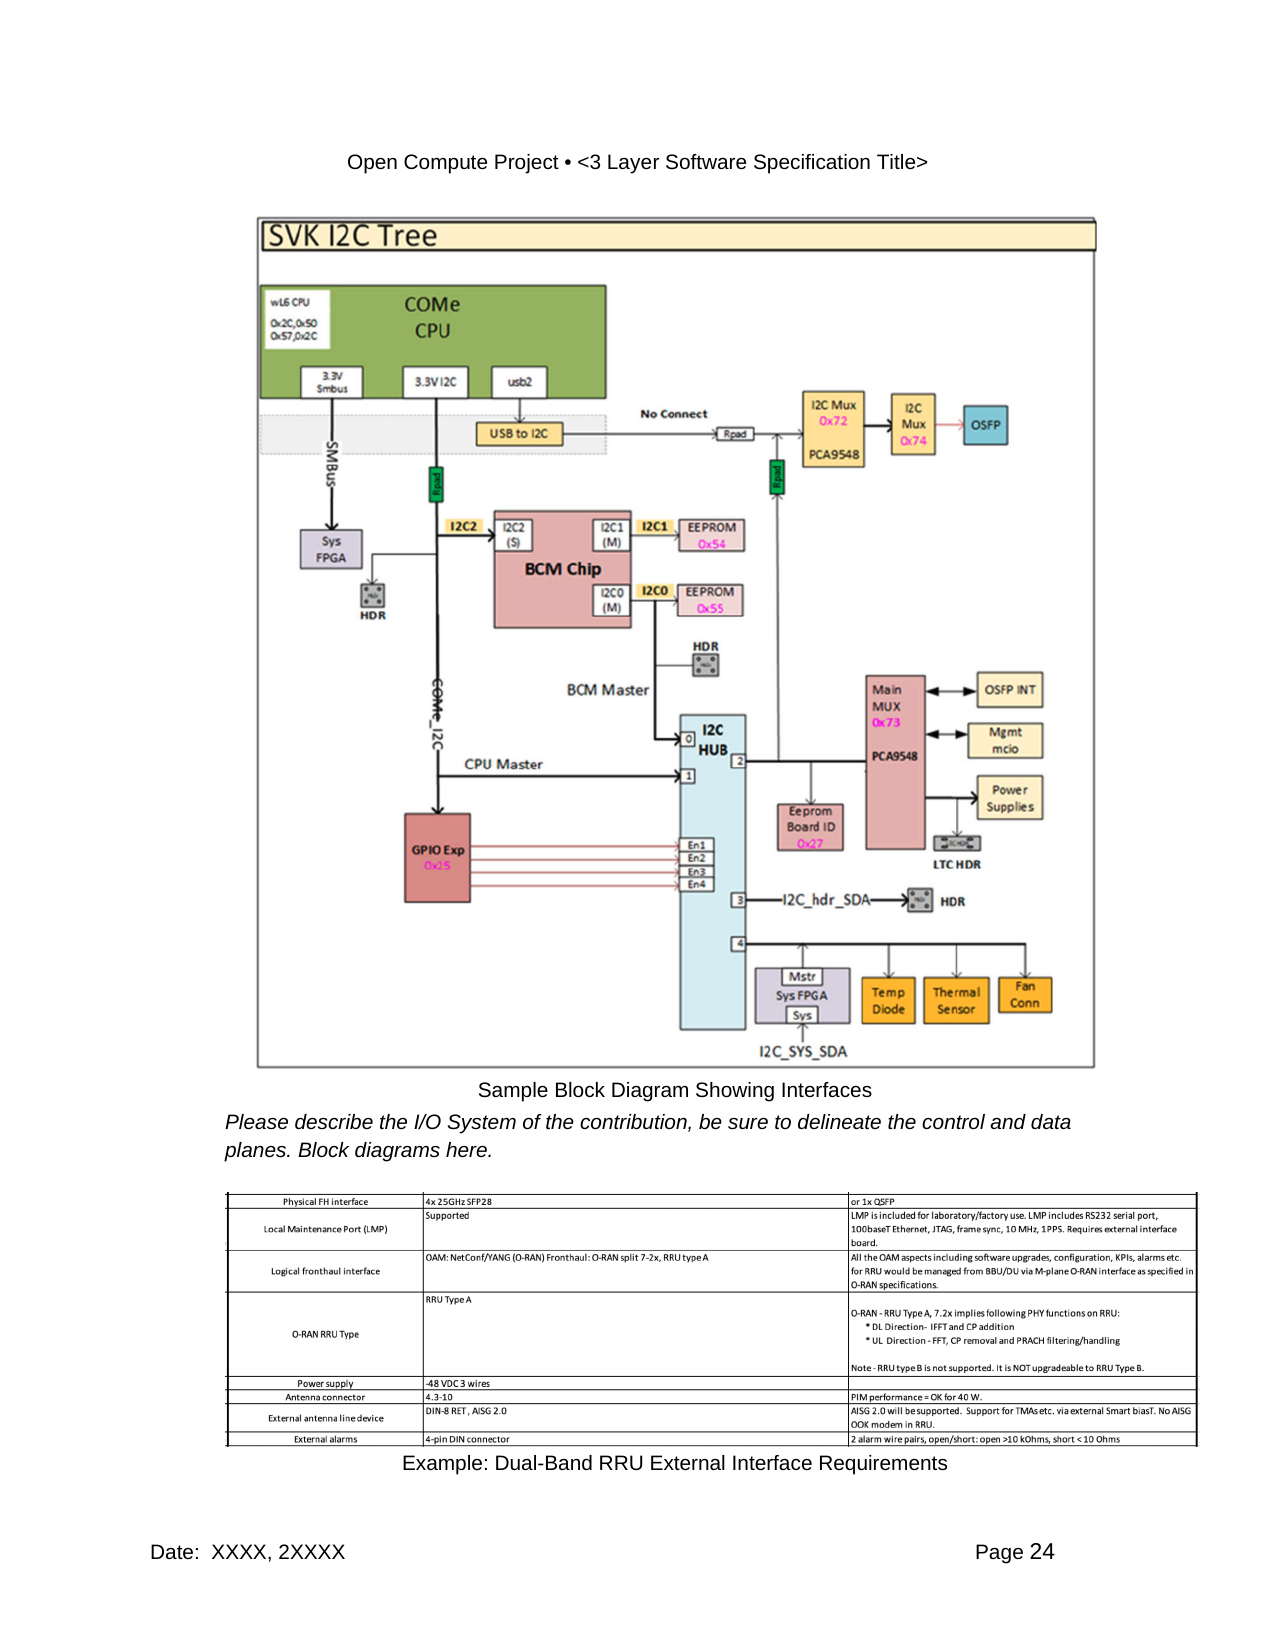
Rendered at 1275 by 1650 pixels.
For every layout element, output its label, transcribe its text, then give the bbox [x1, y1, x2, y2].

text Example: Dual-Band RRU External Interface Requirements [225, 1451, 1125, 1474]
text Sample Block Diagram Showing Interfaces [225, 1078, 1125, 1102]
picture [253, 213, 1097, 1070]
text Please describe the I/O System of the contribution, be sure to delineate the control and data planes. Block diagrams here. [225, 1110, 1125, 1162]
picture [225, 1192, 1200, 1447]
